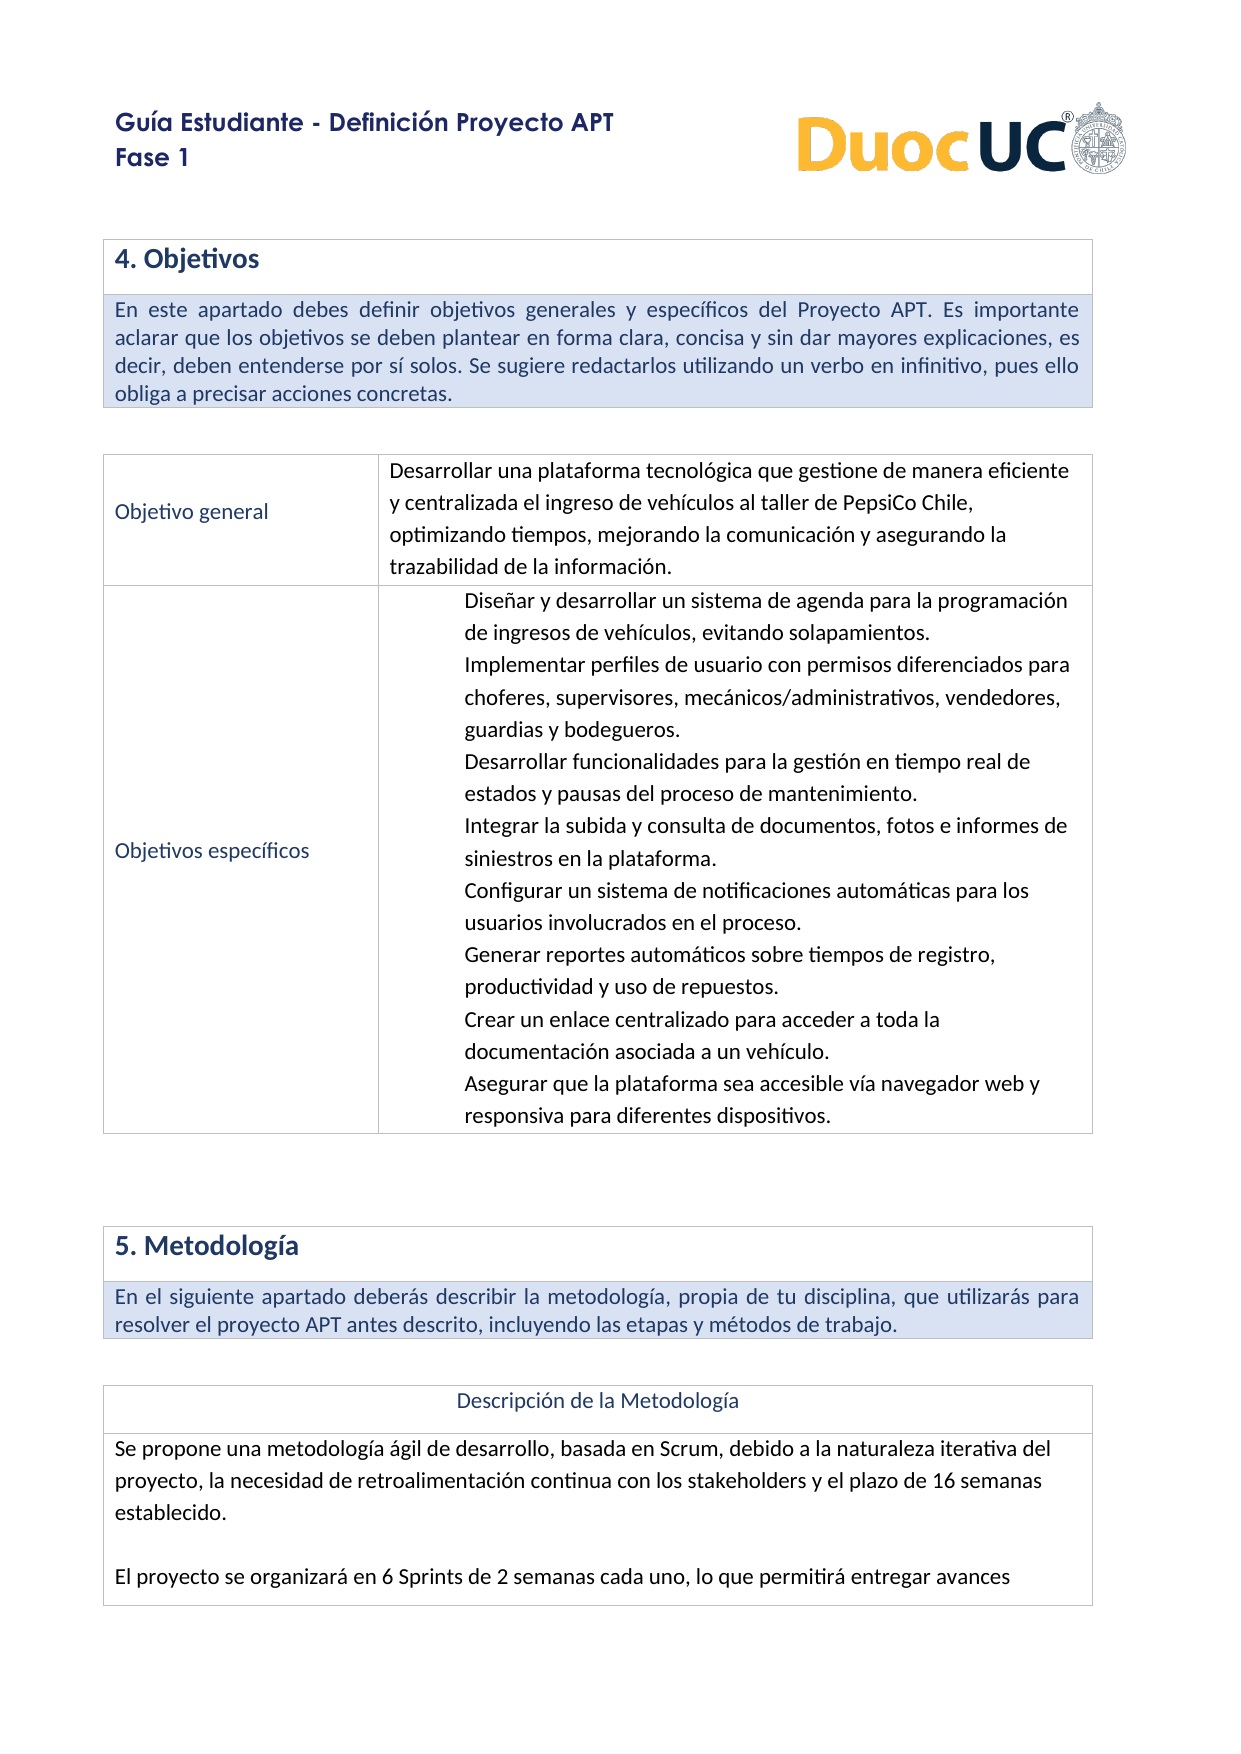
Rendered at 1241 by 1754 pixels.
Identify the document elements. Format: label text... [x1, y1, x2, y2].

table_header Descripción de la Metodología [104, 1386, 1092, 1433]
table_header 5. Metodología [104, 1227, 1092, 1281]
table_header Objetivo general [104, 455, 378, 585]
table_header 4. Objetivos [104, 240, 1092, 294]
table_cell En este apartado debes definir objetivos generales y específicos del Proyecto APT. Es importante aclarar que los objetivos se deben plantear en forma clara, concisa y sin dar mayores explicaciones, es decir, deben entenderse por sí solos. Se sugiere redactarlos utilizando un verbo en infinitivo, pues ello obliga a precisar acciones concretas. [104, 295, 1092, 407]
table_cell En el siguiente apartado deberás describir la metodología, propia de tu disciplina, que utilizarás para resolver el proyecto APT antes descrito, incluyendo las etapas y métodos de trabajo. [104, 1282, 1092, 1338]
table_header Desarrollar una plataforma tecnológica que gestione de manera eficiente y centralizada el ingreso de vehículos al taller de PepsiCo Chile, optimizando tiempos, mejorando la comunicación y asegurando la trazabilidad de la información. [379, 455, 1092, 585]
picture [798, 102, 1126, 174]
table_cell Diseñar y desarrollar un sistema de agenda para la programación de ingresos de vehículos, evitando solapamientos. Implementar perfiles de usuario con permisos diferenciados para choferes, supervisores, mecánicos/administrativos, vendedores, guardias y bodegueros. Desarrollar funcionalidades para la gestión en tiempo real de estados y pausas del proceso de mantenimiento. Integrar la subida y consulta de documentos, fotos e informes de siniestros en la plataforma. Configurar un sistema de notificaciones automáticas para los usuarios involucrados en el proceso. Generar reportes automáticos sobre tiempos de registro, productividad y uso de repuestos. Crear un enlace centralizado para acceder a toda la documentación asociada a un vehículo. Asegurar que la plataforma sea accesible vía navegador web y responsiva para diferentes dispositivos. [379, 586, 1092, 1133]
table_cell Objetivos específicos [104, 586, 378, 1133]
